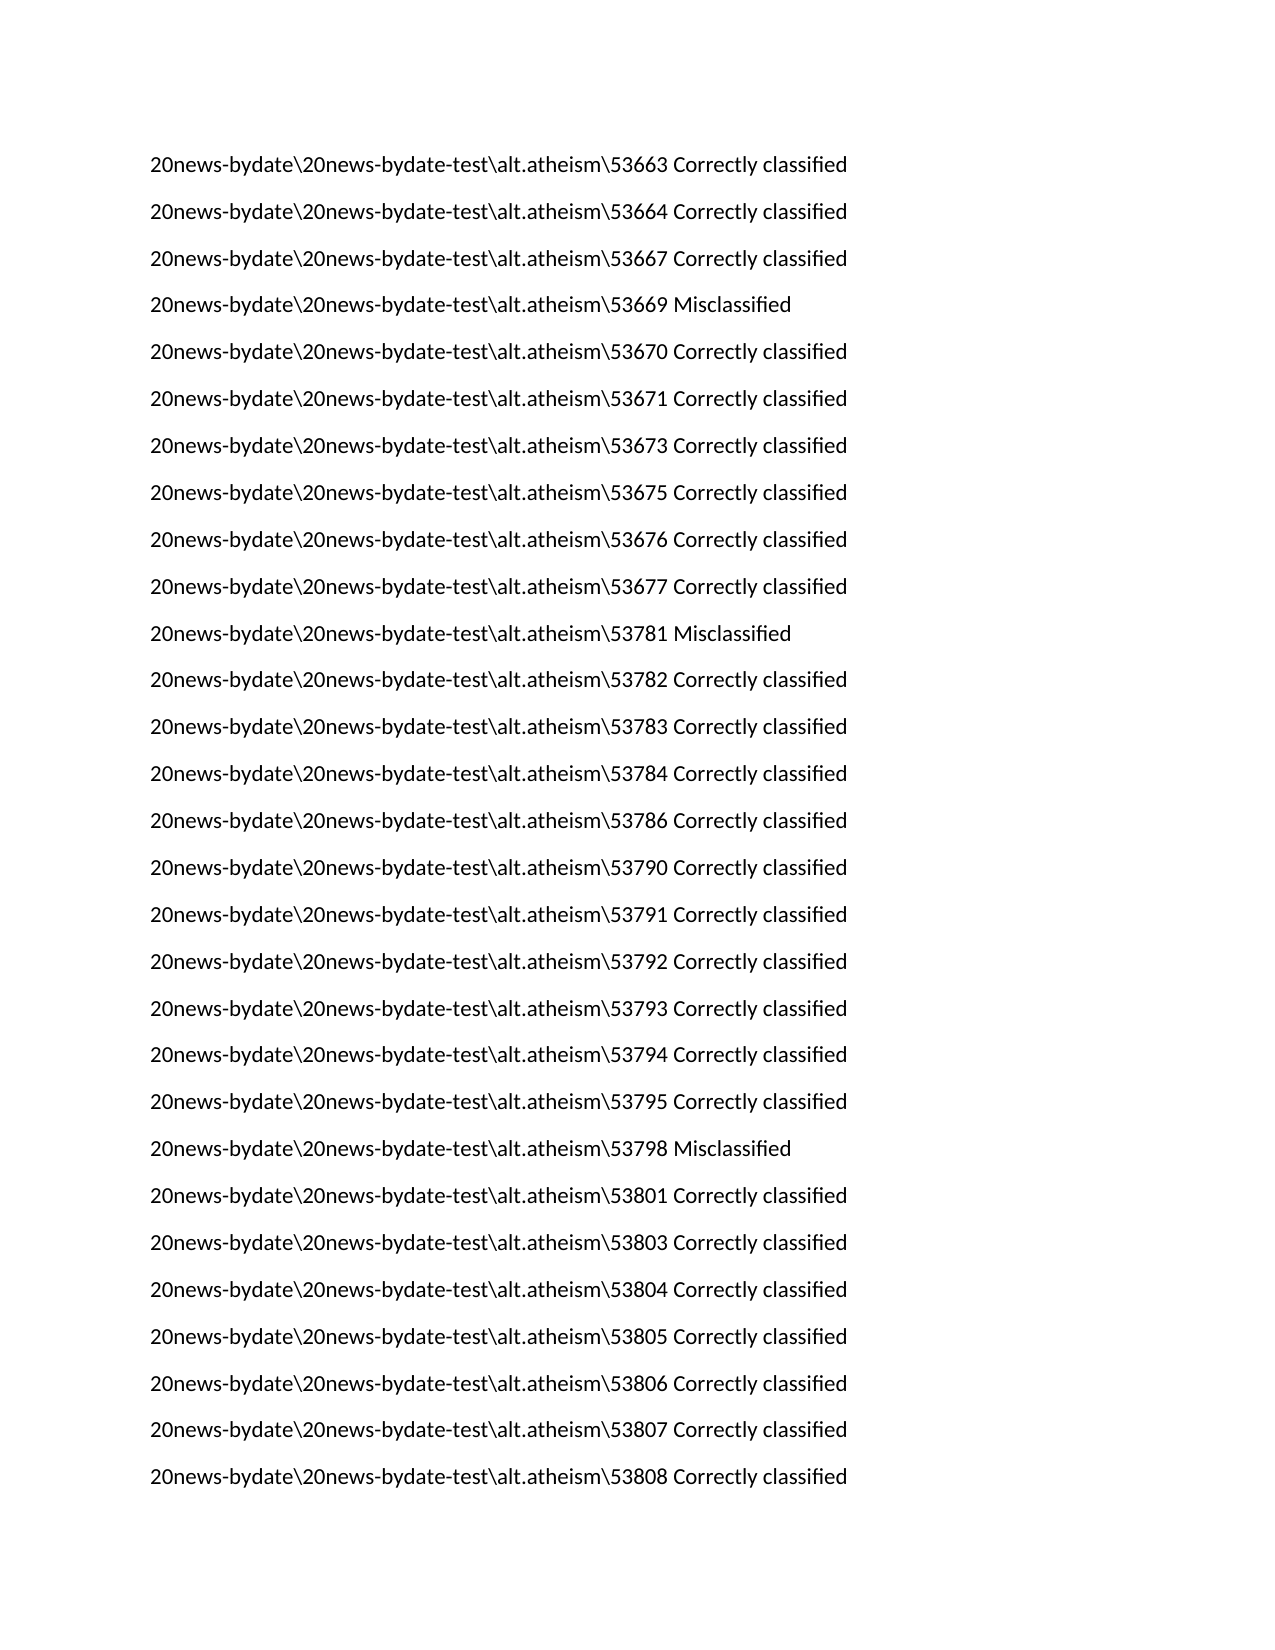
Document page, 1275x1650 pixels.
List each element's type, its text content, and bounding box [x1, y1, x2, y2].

text 20news-bydate\20news-bydate-test\alt.atheism\53795 Correctly classified [150, 1087, 1125, 1116]
text 20news-bydate\20news-bydate-test\alt.atheism\53782 Correctly classified [150, 666, 1125, 694]
text 20news-bydate\20news-bydate-test\alt.atheism\53663 Correctly classified [150, 150, 1125, 178]
text 20news-bydate\20news-bydate-test\alt.atheism\53784 Correctly classified [150, 759, 1125, 787]
text 20news-bydate\20news-bydate-test\alt.atheism\53801 Correctly classified [150, 1181, 1125, 1209]
text 20news-bydate\20news-bydate-test\alt.atheism\53794 Correctly classified [150, 1041, 1125, 1069]
text 20news-bydate\20news-bydate-test\alt.atheism\53803 Correctly classified [150, 1228, 1125, 1256]
text 20news-bydate\20news-bydate-test\alt.atheism\53673 Correctly classified [150, 431, 1125, 459]
text 20news-bydate\20news-bydate-test\alt.atheism\53669 Misclassified [150, 291, 1125, 319]
text 20news-bydate\20news-bydate-test\alt.atheism\53804 Correctly classified [150, 1275, 1125, 1303]
text 20news-bydate\20news-bydate-test\alt.atheism\53783 Correctly classified [150, 712, 1125, 741]
text 20news-bydate\20news-bydate-test\alt.atheism\53806 Correctly classified [150, 1369, 1125, 1397]
text 20news-bydate\20news-bydate-test\alt.atheism\53667 Correctly classified [150, 244, 1125, 272]
text 20news-bydate\20news-bydate-test\alt.atheism\53792 Correctly classified [150, 947, 1125, 975]
text 20news-bydate\20news-bydate-test\alt.atheism\53781 Misclassified [150, 619, 1125, 647]
text 20news-bydate\20news-bydate-test\alt.atheism\53808 Correctly classified [150, 1462, 1125, 1491]
text 20news-bydate\20news-bydate-test\alt.atheism\53786 Correctly classified [150, 806, 1125, 834]
text 20news-bydate\20news-bydate-test\alt.atheism\53677 Correctly classified [150, 572, 1125, 600]
text 20news-bydate\20news-bydate-test\alt.atheism\53670 Correctly classified [150, 337, 1125, 366]
text 20news-bydate\20news-bydate-test\alt.atheism\53805 Correctly classified [150, 1322, 1125, 1350]
text 20news-bydate\20news-bydate-test\alt.atheism\53671 Correctly classified [150, 384, 1125, 412]
text 20news-bydate\20news-bydate-test\alt.atheism\53790 Correctly classified [150, 853, 1125, 881]
text 20news-bydate\20news-bydate-test\alt.atheism\53664 Correctly classified [150, 197, 1125, 225]
text 20news-bydate\20news-bydate-test\alt.atheism\53676 Correctly classified [150, 525, 1125, 553]
text 20news-bydate\20news-bydate-test\alt.atheism\53675 Correctly classified [150, 478, 1125, 506]
text 20news-bydate\20news-bydate-test\alt.atheism\53798 Misclassified [150, 1134, 1125, 1162]
text 20news-bydate\20news-bydate-test\alt.atheism\53791 Correctly classified [150, 900, 1125, 928]
text 20news-bydate\20news-bydate-test\alt.atheism\53793 Correctly classified [150, 994, 1125, 1022]
text 20news-bydate\20news-bydate-test\alt.atheism\53807 Correctly classified [150, 1416, 1125, 1444]
